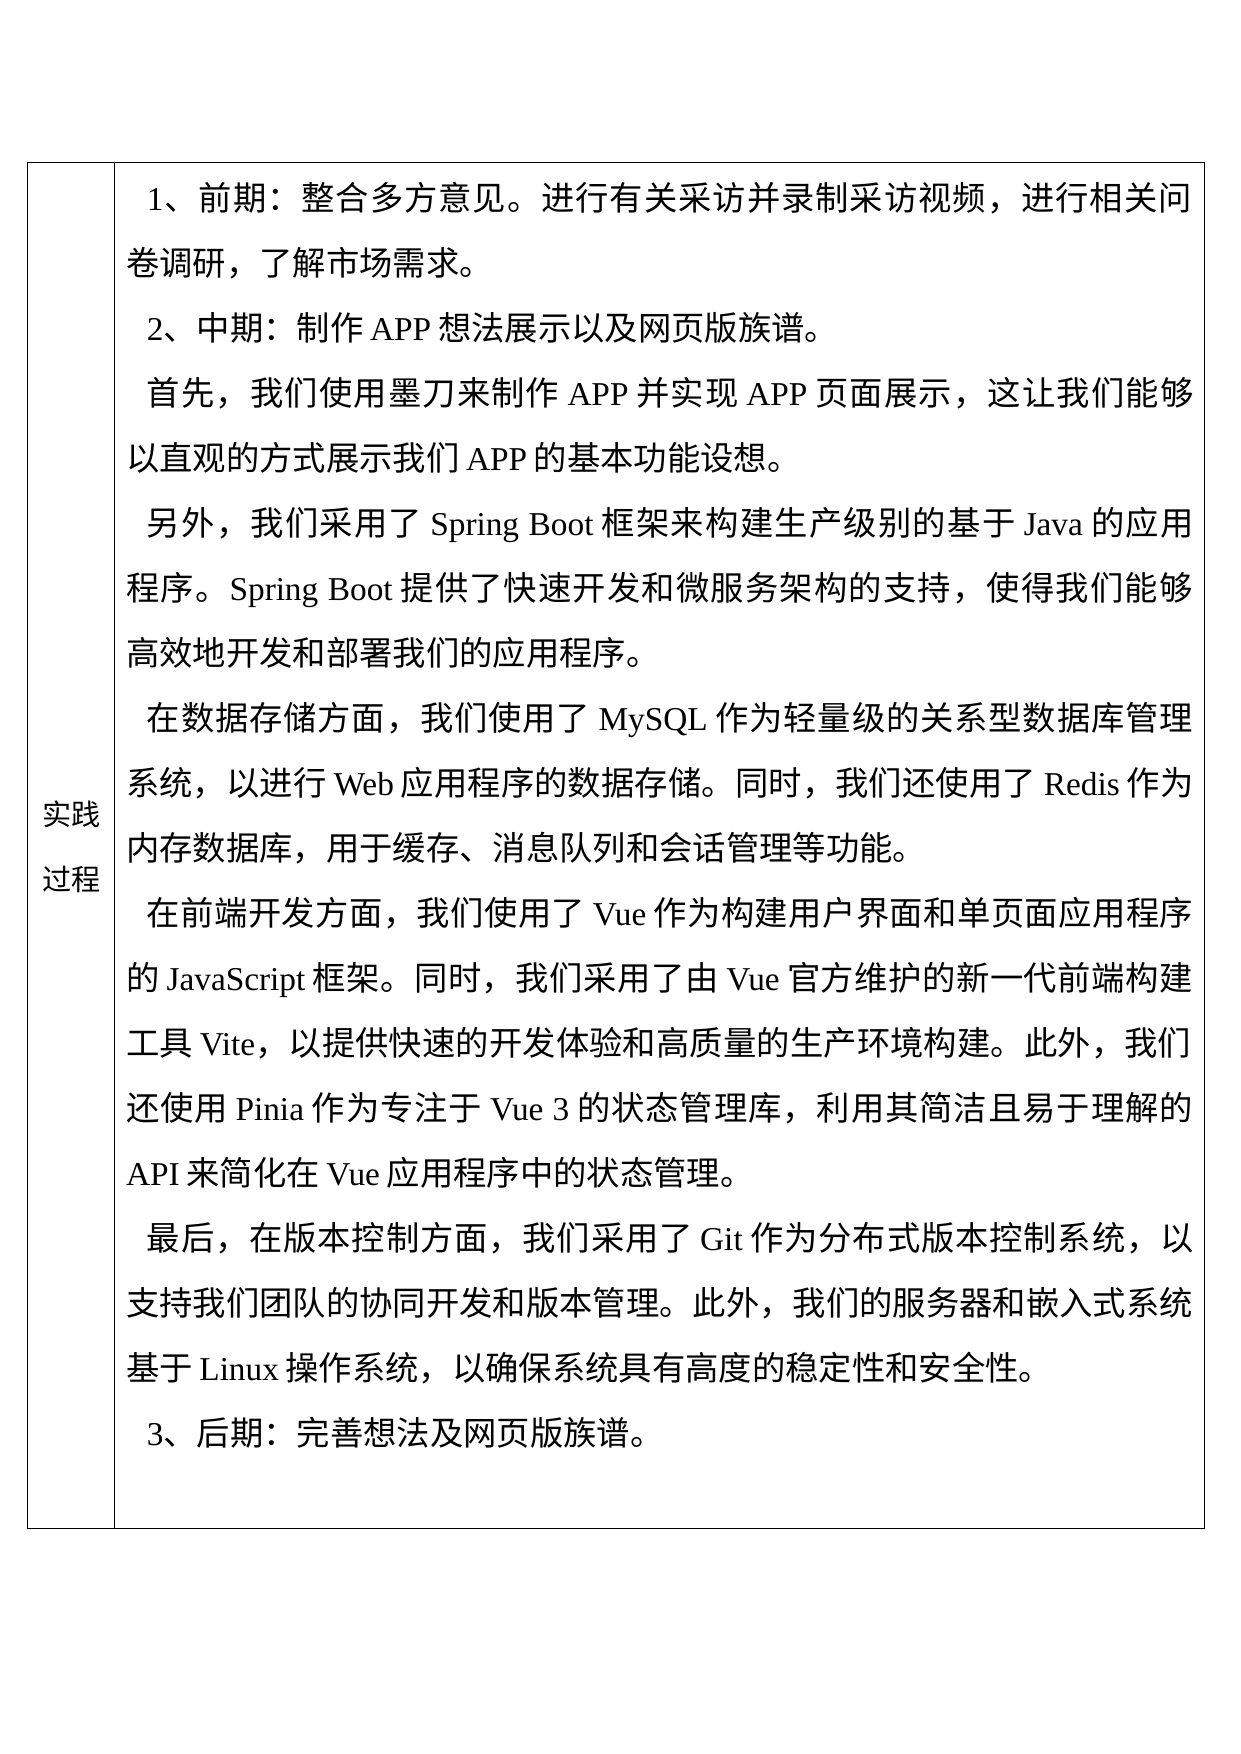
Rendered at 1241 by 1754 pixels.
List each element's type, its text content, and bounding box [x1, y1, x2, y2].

table_cell 实践过程 [28, 163, 114, 1528]
table_cell 1、前期：整合多方意见。进行有关采访并录制采访视频，进行相关问卷调研，了解市场需求。 2、中期：制作APP想法展示以及网页版族谱。 首先，我们使用墨刀来制作APP并实现APP页面展示，这让我们能够以直观的方式展示我们APP的基本功能设想。 另外，我们采用了Spring Boot框架来构建生产级别的基于Java的应用程序。Spring Boot提供了快速开发和微服务架构的支持，使得我们能够高效地开发和部署我们的应用程序。 在数据存储方面，我们使用了MySQL作为轻量级的关系型数据库管理系统，以进行Web应用程序的数据存储。同时，我们还使用了Redis作为内存数据库，用于缓存、消息队列和会话管理等功能。 在前端开发方面，我们使用了Vue作为构建用户界面和单页面应用程序的JavaScript框架。同时，我们采用了由Vue官方维护的新一代前端构建工具Vite，以提供快速的开发体验和高质量的生产环境构建。此外，我们还使用Pinia作为专注于Vue 3的状态管理库，利用其简洁且易于理解的API来简化在Vue应用程序中的状态管理。 最后，在版本控制方面，我们采用了Git作为分布式版本控制系统，以支持我们团队的协同开发和版本管理。此外，我们的服务器和嵌入式系统基于Linux操作系统，以确保系统具有高度的稳定性和安全性。 3、后期：完善想法及网页版族谱。 [115, 163, 1204, 1528]
